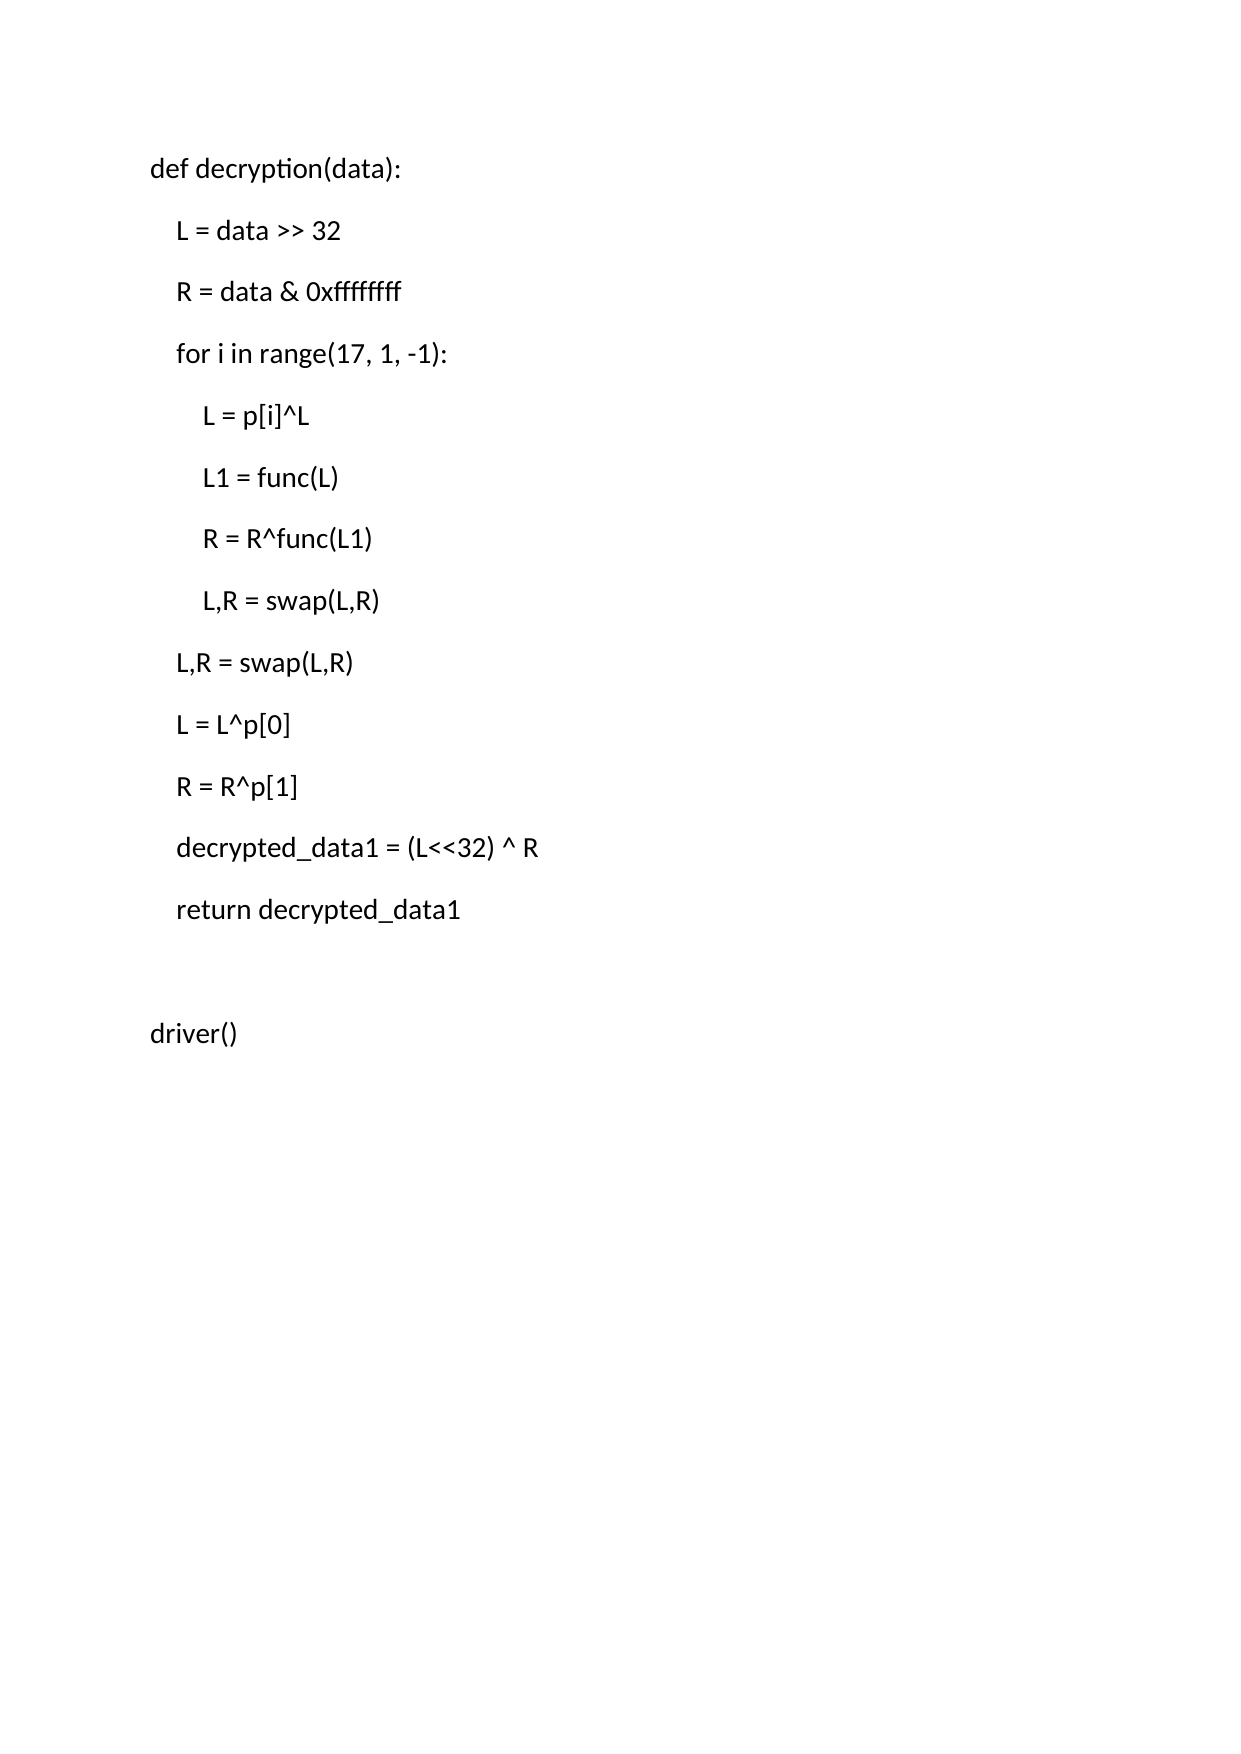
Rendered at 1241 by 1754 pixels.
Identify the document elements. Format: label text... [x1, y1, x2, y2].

text R = R^p[1] [150, 768, 1090, 803]
text decrypted_data1 = (L<<32) ^ R [150, 829, 1090, 865]
text L = data >> 32 [150, 212, 1090, 247]
text driver() [150, 1015, 1090, 1050]
text return decrypted_data1 [150, 891, 1090, 927]
text R = data & 0xffffffff [150, 273, 1090, 309]
text L = p[i]^L [150, 397, 1090, 433]
text L,R = swap(L,R) [150, 582, 1090, 618]
text def decryption(data): [150, 150, 1090, 186]
text R = R^func(L1) [150, 521, 1090, 556]
text L1 = func(L) [150, 459, 1090, 494]
text L,R = swap(L,R) [150, 644, 1090, 680]
text for i in range(17, 1, -1): [150, 335, 1090, 371]
text L = L^p[0] [150, 706, 1090, 742]
